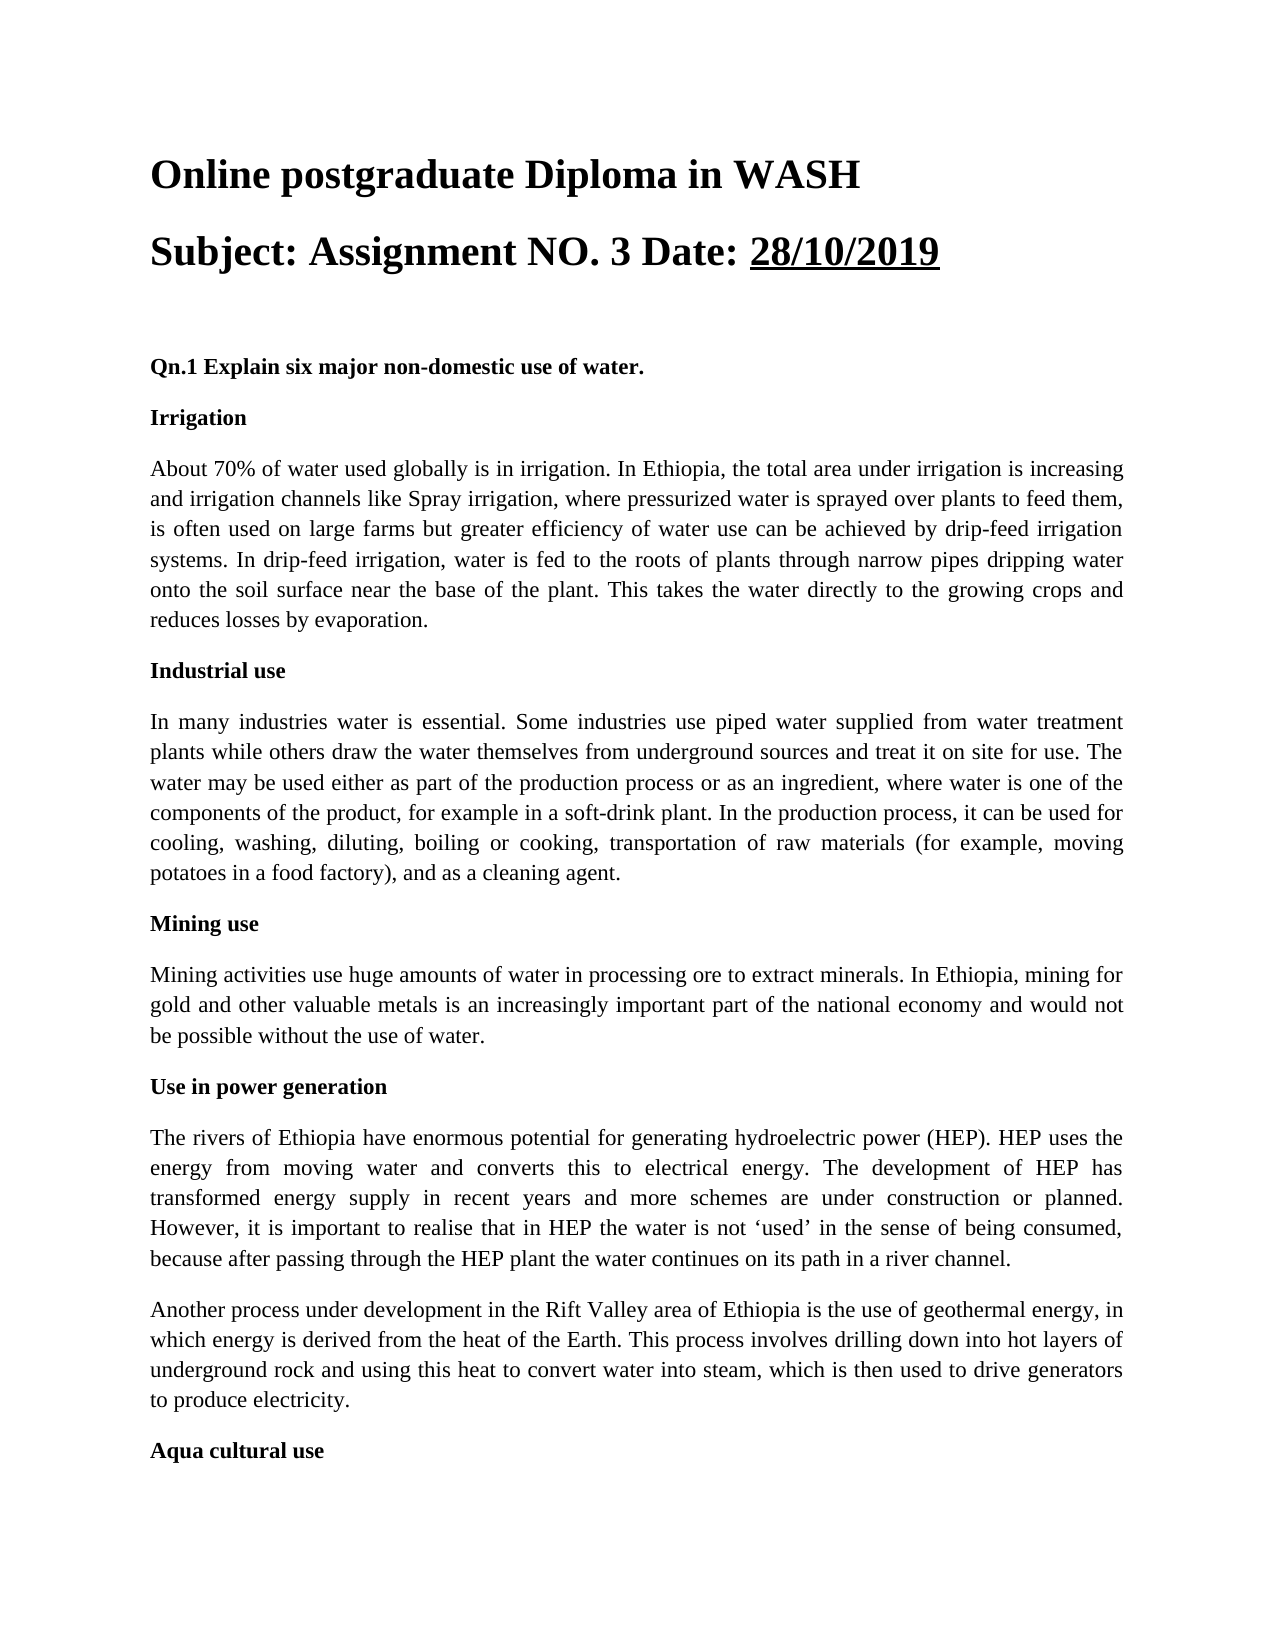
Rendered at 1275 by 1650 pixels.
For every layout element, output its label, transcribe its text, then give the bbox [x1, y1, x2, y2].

text The rivers of Ethiopia have enormous potential for generating hydroelectric power (HEP). HEP uses the energy from moving water and converts this to electrical energy. The development of HEP has transformed energy supply in recent years and more schemes are under construction or planned. However, it is important to realise that in HEP the water is not ‘used’ in the sense of being consumed, because after passing through the HEP plant the water continues on its path in a river channel. [150, 1124, 1125, 1271]
text Mining activities use huge amounts of water in processing ore to extract minerals. In Ethiopia, mining for gold and other valuable metals is an increasingly important part of the national economy and would not be possible without the use of water. [150, 961, 1125, 1048]
text Irrigation [150, 404, 1125, 430]
text Qn.1 Explain six major non-domestic use of water. [150, 353, 1125, 379]
text Aqua cultural use [150, 1437, 1125, 1464]
text Industrial use [150, 657, 1125, 683]
text Subject: Assignment NO. 3 Date: 28/10/2019 [150, 226, 1125, 274]
text Another process under development in the Rift Valley area of Ethiopia is the use of geothermal energy, in which energy is derived from the heat of the Earth. This process involves drilling down into hot layers of underground rock and using this heat to convert water into steam, which is then used to drive generators to produce electricity. [150, 1296, 1125, 1413]
text Online postgraduate Diploma in WASH [150, 150, 1125, 198]
text Use in power generation [150, 1073, 1125, 1099]
text About 70% of water used globally is in irrigation. In Ethiopia, the total area under irrigation is increasing and irrigation channels like Spray irrigation, where pressurized water is sprayed over plants to feed them, is often used on large farms but greater efficiency of water use can be achieved by drip-feed irrigation systems. In drip-feed irrigation, water is fed to the roots of plants through narrow pipes dripping water onto the soil surface near the base of the plant. This takes the water directly to the growing crops and reduces losses by evaporation. [150, 455, 1125, 632]
text In many industries water is essential. Some industries use piped water supplied from water treatment plants while others draw the water themselves from underground sources and treat it on site for use. The water may be used either as part of the production process or as an ingredient, where water is one of the components of the product, for example in a soft-drink plant. In the production process, it can be used for cooling, washing, diluting, boiling or cooking, transportation of raw materials (for example, moving potatoes in a food factory), and as a cleaning agent. [150, 708, 1125, 886]
text Mining use [150, 910, 1125, 937]
